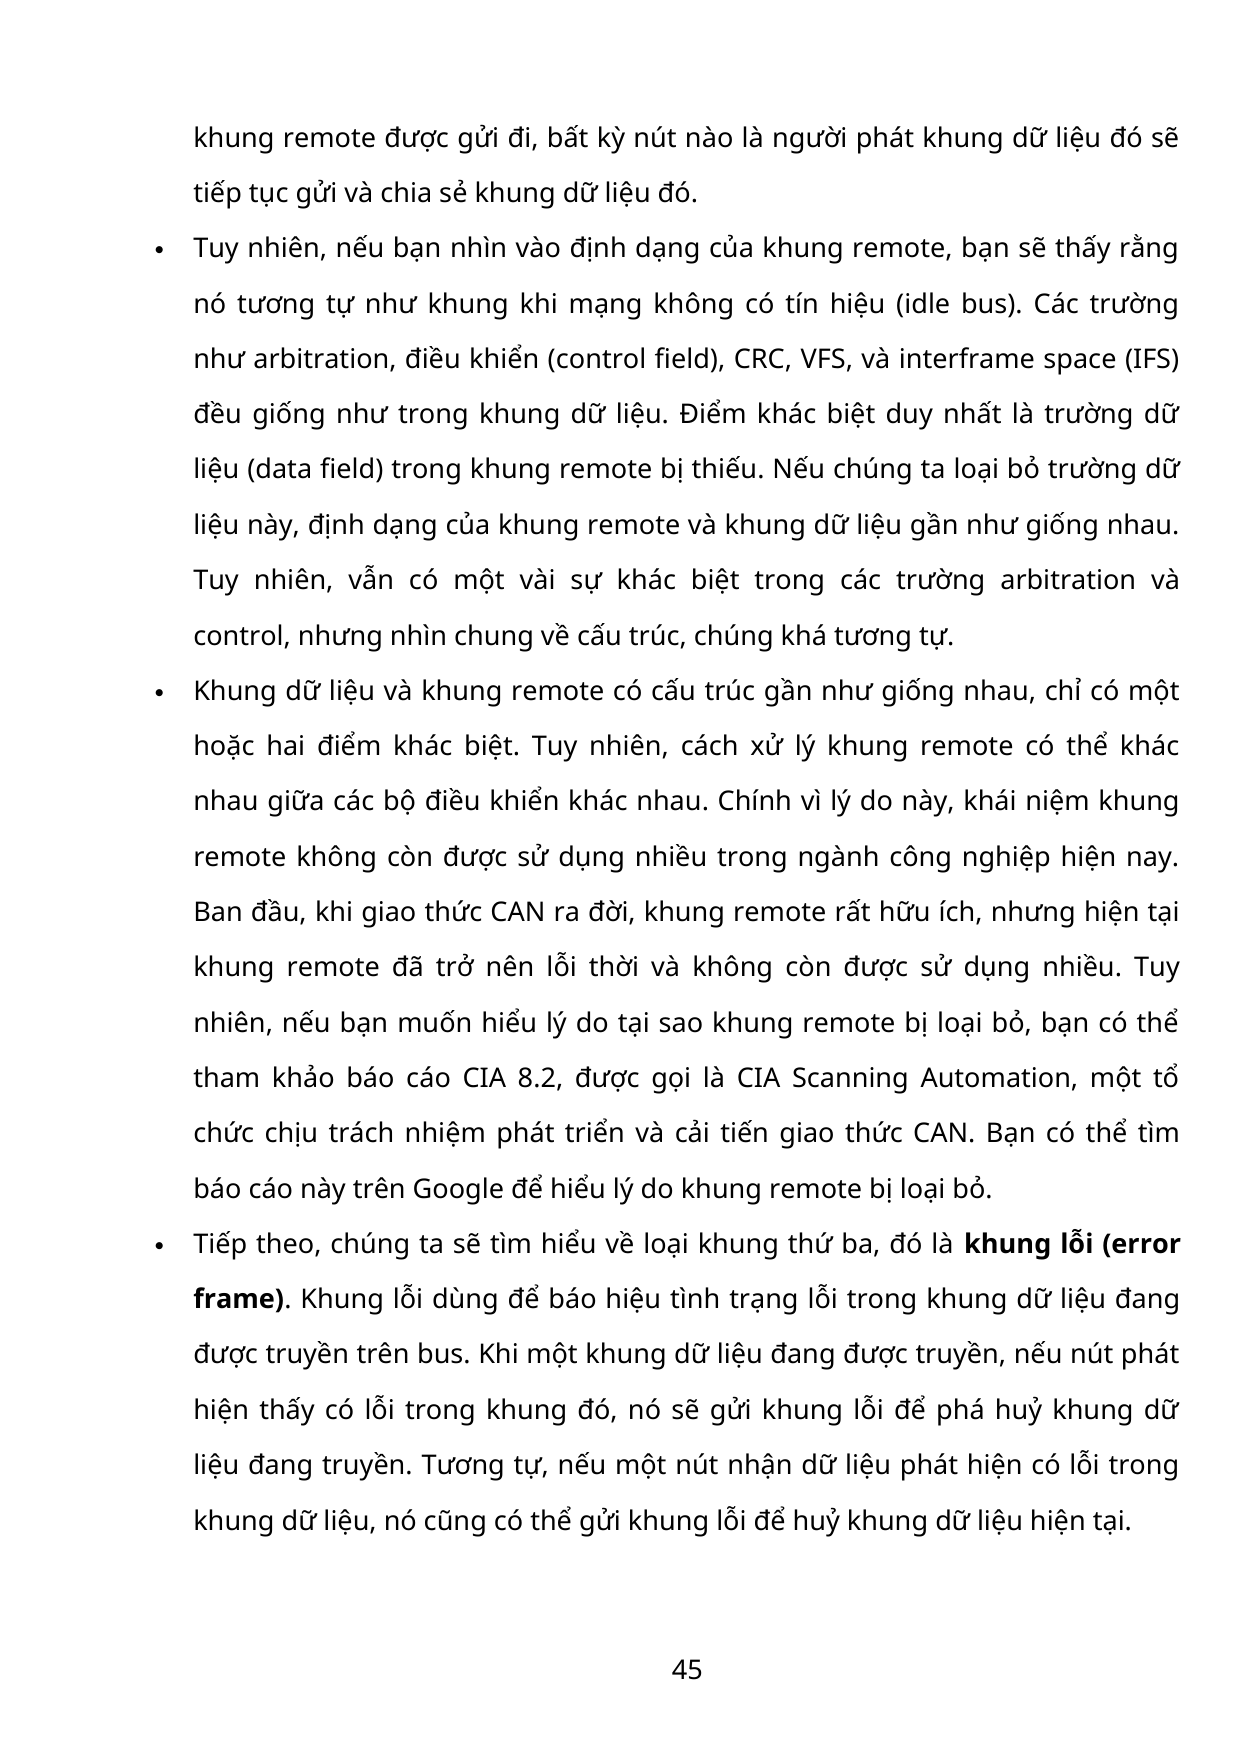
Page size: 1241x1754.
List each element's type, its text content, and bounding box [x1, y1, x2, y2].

list Tiếp theo, chúng ta sẽ tìm hiểu về loại khung thứ ba, đó là khung lỗi (error frame). Khung lỗi dùng để báo hiệu tình trạng lỗi trong khung dữ liệu đang được truyền trên bus. Khi một khung dữ liệu đang được truyền, nếu nút phát hiện thấy có lỗi trong khung đó, nó sẽ gửi khung lỗi để phá huỷ khung dữ liệu đang truyền. Tương tự, nếu một nút nhận dữ liệu phát hiện có lỗi trong khung dữ liệu, nó cũng có thể gửi khung lỗi để huỷ khung dữ liệu hiện tại. [156, 1224, 1181, 1538]
list Khung dữ liệu và khung remote có cấu trúc gần như giống nhau, chỉ có một hoặc hai điểm khác biệt. Tuy nhiên, cách xử lý khung remote có thể khác nhau giữa các bộ điều khiển khác nhau. Chính vì lý do này, khái niệm khung remote không còn được sử dụng nhiều trong ngành công nghiệp hiện nay. Ban đầu, khi giao thức CAN ra đời, khung remote rất hữu ích, nhưng hiện tại khung remote đã trở nên lỗi thời và không còn được sử dụng nhiều. Tuy nhiên, nếu bạn muốn hiểu lý do tại sao khung remote bị loại bỏ, bạn có thể tham khảo báo cáo CIA 8.2, được gọi là CIA Scanning Automation, một tổ chức chịu trách nhiệm phát triển và cải tiến giao thức CAN. Bạn có thể tìm báo cáo này trên Google để hiểu lý do khung remote bị loại bỏ. [156, 671, 1181, 1206]
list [156, 118, 1181, 210]
list Tuy nhiên, nếu bạn nhìn vào định dạng của khung remote, bạn sẽ thấy rằng nó tương tự như khung khi mạng không có tín hiệu (idle bus). Các trường như arbitration, điều khiển (control field), CRC, VFS, và interframe space (IFS) đều giống như trong khung dữ liệu. Điểm khác biệt duy nhất là trường dữ liệu (data field) trong khung remote bị thiếu. Nếu chúng ta loại bỏ trường dữ liệu này, định dạng của khung remote và khung dữ liệu gần như giống nhau. Tuy nhiên, vẫn có một vài sự khác biệt trong các trường arbitration và control, nhưng nhìn chung về cấu trúc, chúng khá tương tự. [156, 229, 1181, 653]
